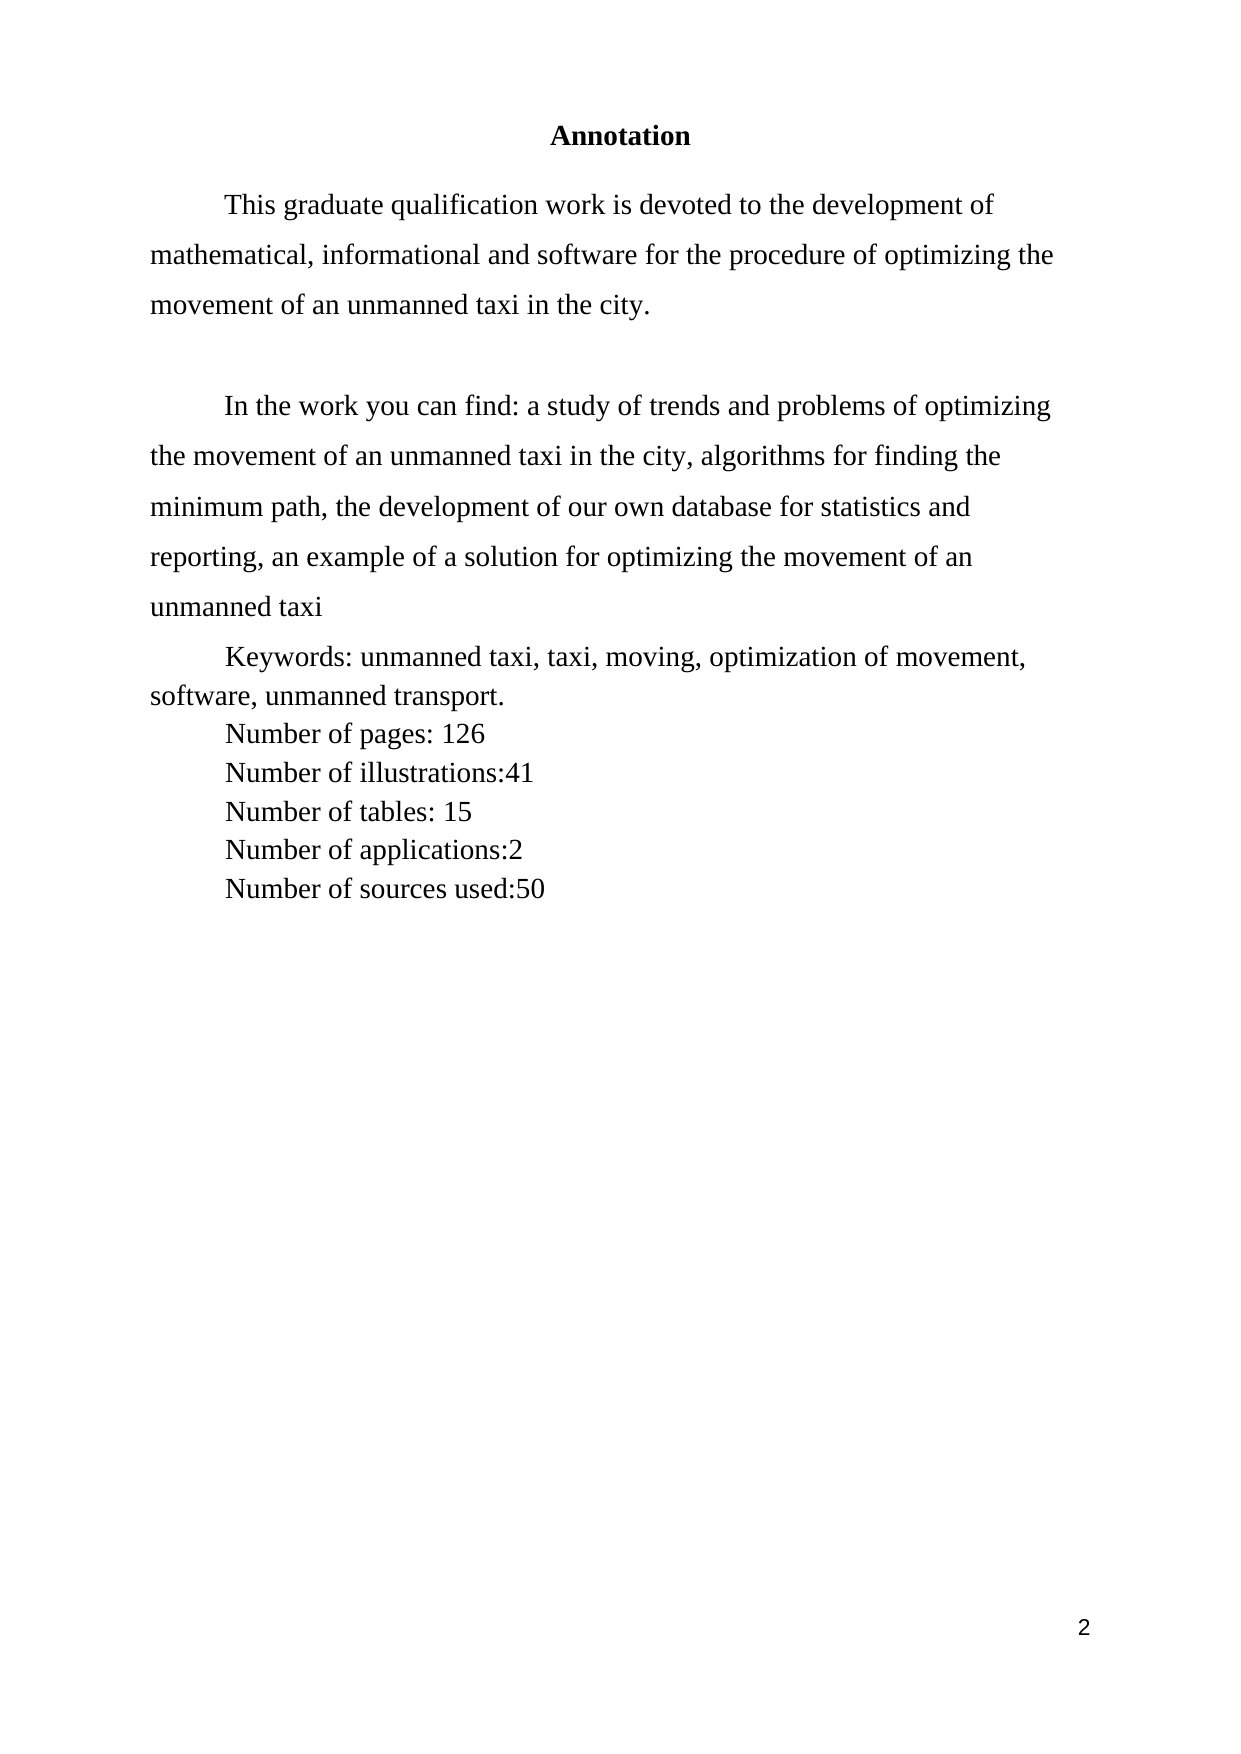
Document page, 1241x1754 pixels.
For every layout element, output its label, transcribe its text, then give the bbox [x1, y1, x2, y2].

text Number of tables: 15 [225, 794, 1090, 827]
text Number of applications:2 [225, 832, 1090, 866]
text Annotation [150, 118, 1090, 152]
text Number of pages: 126 [225, 717, 1090, 750]
text In the work you can find: a study of trends and problems of optimizing the movement of an unmanned taxi in the city, algorithms for finding the minimum path, the development of our own database for statistics and reporting, an example of a solution for optimizing the movement of an unmanned taxi [150, 388, 1090, 623]
text Number of sources used:50 [225, 871, 1090, 904]
text This graduate qualification work is devoted to the development of mathematical, informational and software for the procedure of optimizing the movement of an unmanned taxi in the city. [150, 187, 1090, 321]
text Keywords: unmanned taxi, taxi, moving, optimization of movement, software, unmanned transport. [150, 639, 1090, 712]
text Number of illustrations:41 [225, 755, 1090, 789]
